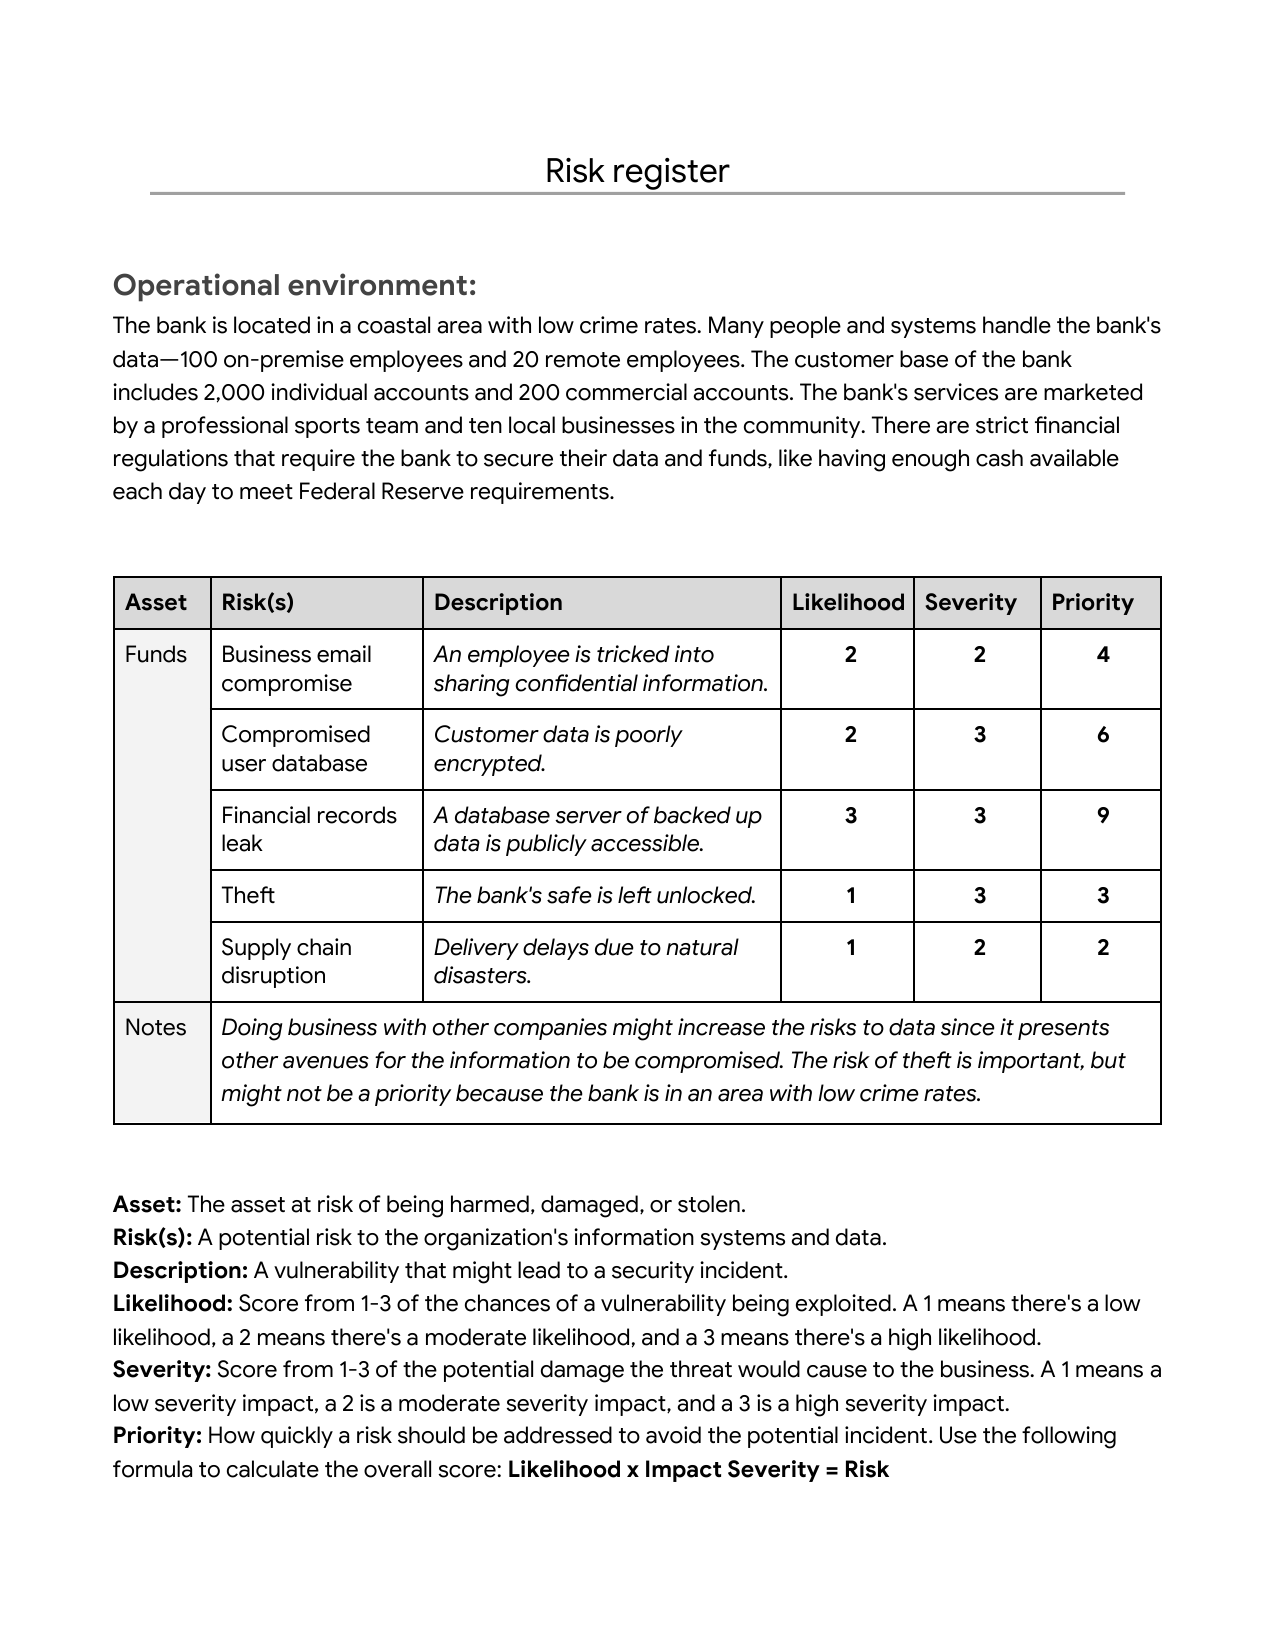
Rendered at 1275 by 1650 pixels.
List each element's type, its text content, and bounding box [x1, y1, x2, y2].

table_cell Customer data is poorly encrypted. [424, 710, 780, 788]
table_cell Theft [212, 871, 422, 921]
table_cell Delivery delays due to natural disasters. [424, 923, 780, 1001]
subtitle Risk register [112, 150, 1162, 233]
table_cell Financial records leak [212, 791, 422, 869]
table_cell Notes [115, 1003, 210, 1122]
table_header Risk(s) [212, 578, 422, 628]
table_cell 2 [915, 923, 1040, 1001]
table_cell 9 [1042, 791, 1160, 869]
table_header Severity [915, 578, 1040, 628]
table_header Asset [115, 578, 210, 628]
text Priority: How quickly a risk should be addressed to avoid the potential incident. Use the following formula to calculate the overall score: Likelihood x Impact Severity = Risk [112, 1422, 1162, 1483]
text Likelihood: Score from 1-3 of the chances of a vulnerability being exploited. A 1 means there's a low likelihood, a 2 means there's a moderate likelihood, and a 3 means there's a high likelihood. [112, 1290, 1162, 1351]
table_header Priority [1042, 578, 1160, 628]
subtitle Operational environment: [112, 267, 1162, 303]
table_header Description [424, 578, 780, 628]
text Asset: The asset at risk of being harmed, damaged, or stolen. [112, 1191, 1162, 1219]
table_cell 1 [782, 871, 913, 921]
table_cell A database server of backed up data is publicly accessible. [424, 791, 780, 869]
text Description: A vulnerability that might lead to a security incident. [112, 1257, 1162, 1285]
table_cell Compromised user database [212, 710, 422, 788]
table_cell Business email compromise [212, 630, 422, 708]
table_cell 6 [1042, 710, 1160, 788]
text Severity: Score from 1-3 of the potential damage the threat would cause to the business. A 1 means a low severity impact, a 2 is a moderate severity impact, and a 3 is a high severity impact. [112, 1356, 1162, 1417]
table_cell 2 [915, 630, 1040, 708]
table_cell The bank's safe is left unlocked. [424, 871, 780, 921]
table_cell 1 [782, 923, 913, 1001]
table_header Likelihood [782, 578, 913, 628]
table_cell 3 [915, 871, 1040, 921]
text The bank is located in a coastal area with low crime rates. Many people and systems handle the bank's data—100 on-premise employees and 20 remote employees. The customer base of the bank includes 2,000 individual accounts and 200 commercial accounts. The bank's services are marketed by a professional sports team and ten local businesses in the community. There are strict financial regulations that require the bank to secure their data and funds, like having enough cash available each day to meet Federal Reserve requirements. [112, 312, 1162, 506]
table_cell 2 [782, 630, 913, 708]
table_cell 3 [1042, 871, 1160, 921]
table_cell An employee is tricked into sharing confidential information. [424, 630, 780, 708]
table_cell 2 [1042, 923, 1160, 1001]
table_cell Doing business with other companies might increase the risks to data since it presents other avenues for the information to be compromised. The risk of theft is important, but might not be a priority because the bank is in an area with low crime rates. [212, 1003, 1160, 1122]
table_cell 3 [915, 791, 1040, 869]
table_cell 4 [1042, 630, 1160, 708]
table_cell Supply chain disruption [212, 923, 422, 1001]
table_cell 2 [782, 710, 913, 788]
text Risk(s): A potential risk to the organization's information systems and data. [112, 1224, 1162, 1252]
table_cell Funds [115, 630, 210, 1001]
table_cell 3 [915, 710, 1040, 788]
table_cell 3 [782, 791, 913, 869]
